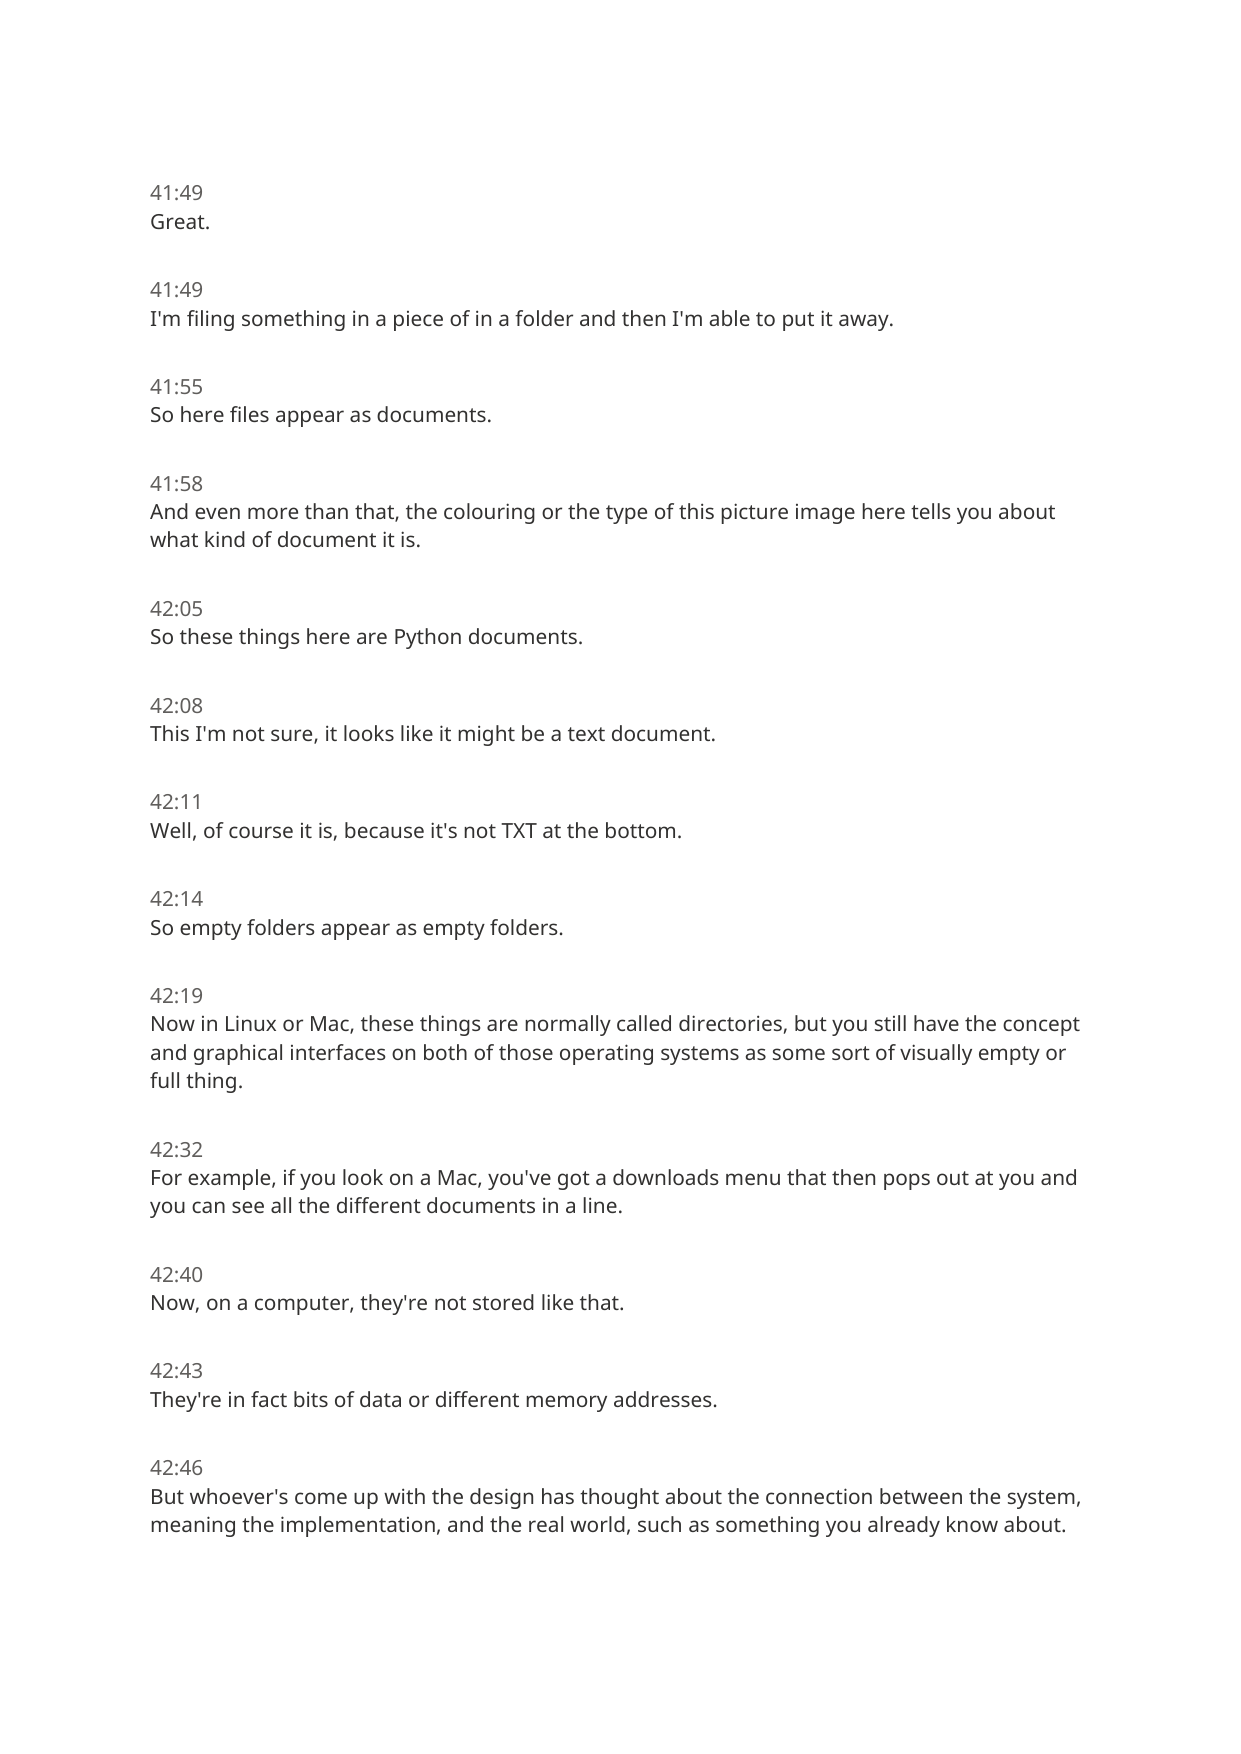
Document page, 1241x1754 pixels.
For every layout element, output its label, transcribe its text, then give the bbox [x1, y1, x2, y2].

text 42:43 They're in fact bits of data or different memory addresses. [150, 1328, 1090, 1413]
text 41:58 And even more than that, the colouring or the type of this picture image here tells you about what kind of document it is. [150, 440, 1090, 554]
text 41:49 I'm filing something in a piece of in a folder and then I'm able to put it away. [150, 247, 1090, 332]
text 42:08 This I'm not sure, it looks like it might be a text document. [150, 662, 1090, 748]
text 41:55 So here files appear as documents. [150, 343, 1090, 429]
text 42:14 So empty folders appear as empty folders. [150, 856, 1090, 941]
text 42:05 So these things here are Python documents. [150, 566, 1090, 651]
text 41:49 Great. [150, 150, 1090, 235]
text 42:46 But whoever's come up with the design has thought about the connection between the system, meaning the implementation, and the real world, such as something you already know about. [150, 1425, 1090, 1539]
text 42:19 Now in Linux or Mac, these things are normally called directories, but you still have the concept and graphical interfaces on both of those operating systems as some sort of visually empty or full thing. [150, 953, 1090, 1095]
text 42:32 For example, if you look on a Mac, you've got a downloads menu that then pops out at you and you can see all the different documents in a line. [150, 1106, 1090, 1220]
text 42:40 Now, on a computer, they're not stored like that. [150, 1231, 1090, 1317]
text 42:11 Well, of course it is, because it's not TXT at the bottom. [150, 759, 1090, 844]
